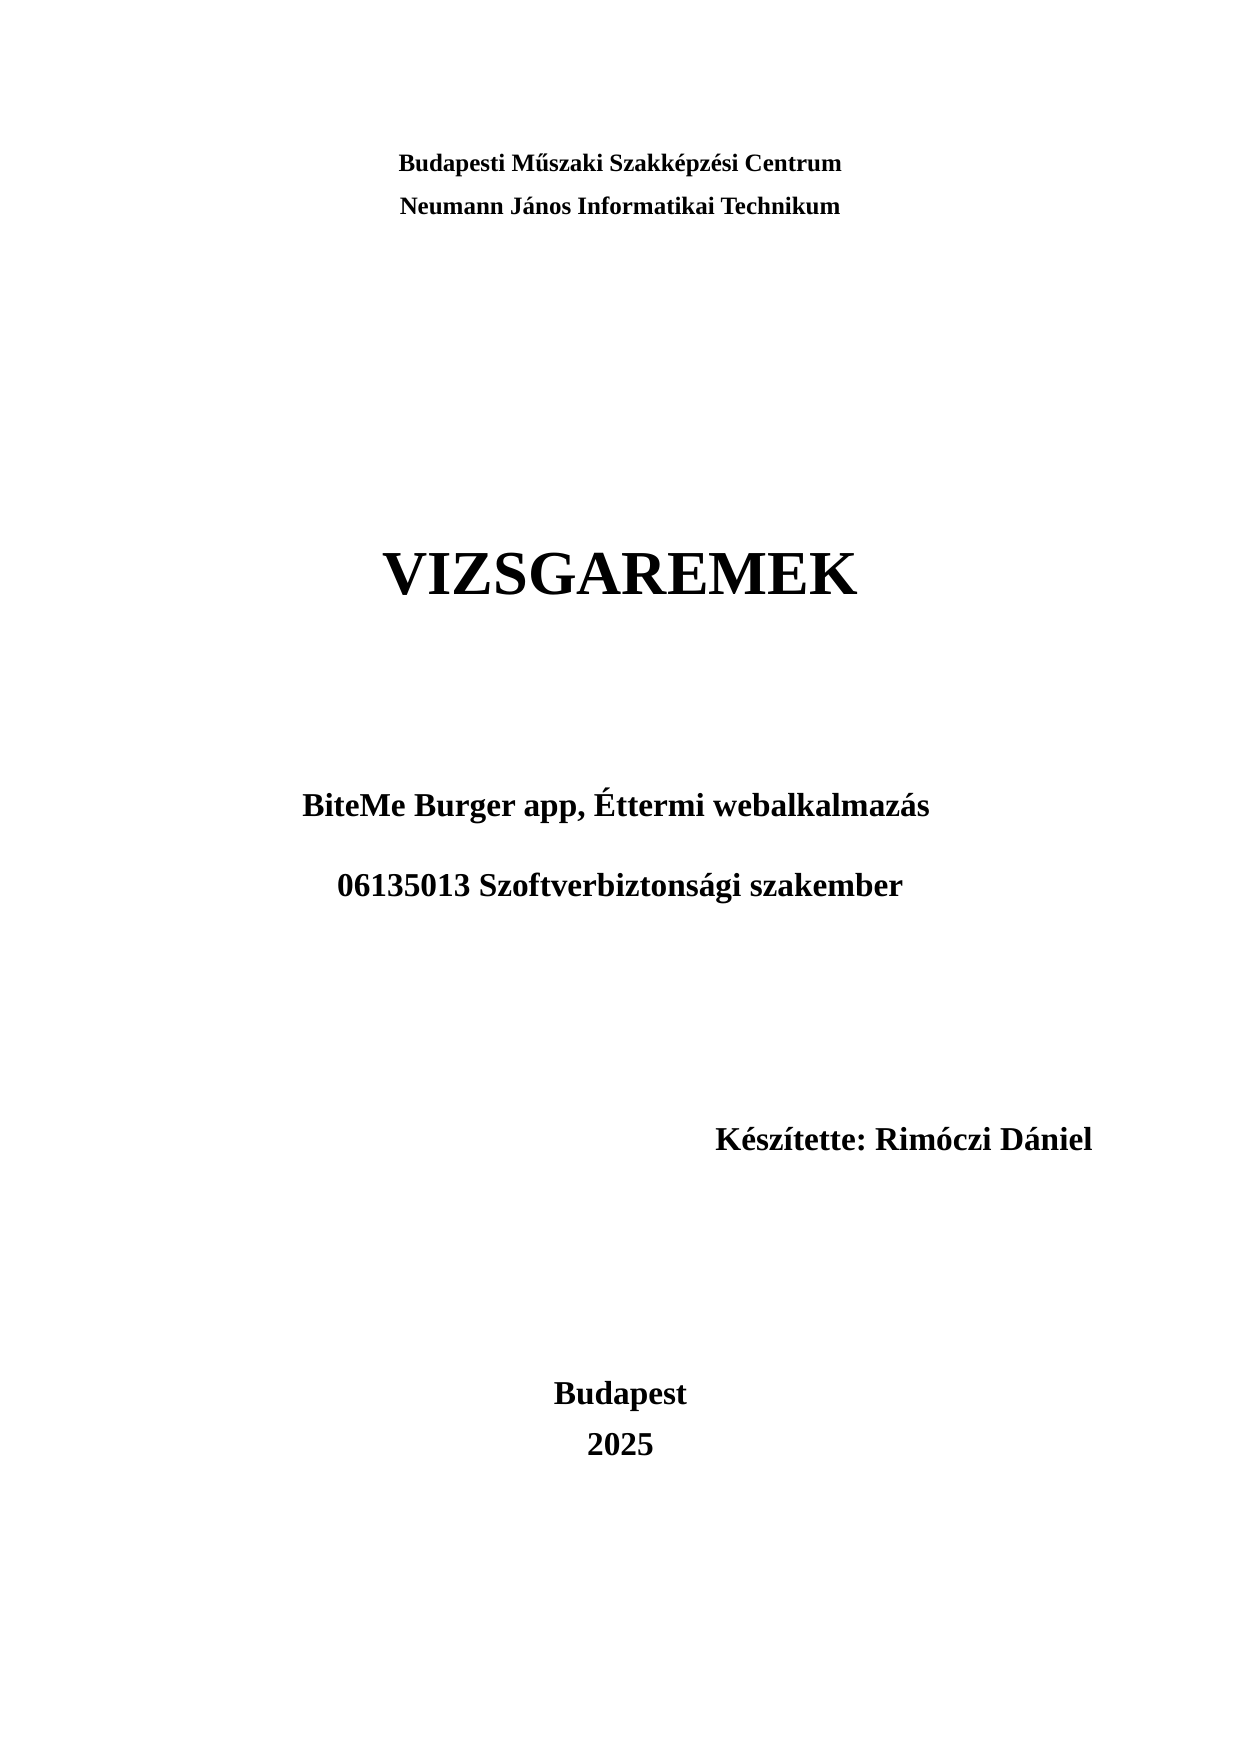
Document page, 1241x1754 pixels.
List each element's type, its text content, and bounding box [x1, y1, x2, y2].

text Budapest [148, 1374, 1093, 1412]
text BiteMe Burger app, Éttermi webalkalmazás [148, 786, 1093, 853]
text Neumann János Informatikai Technikum [148, 191, 1093, 219]
text Készítette: Rimóczi Dániel [148, 1119, 1093, 1158]
text Budapesti Műszaki Szakképzési Centrum [148, 148, 1093, 176]
text 2025 [148, 1424, 1093, 1463]
text 06135013 Szoftverbiztonsági szakember [148, 865, 1093, 904]
text VIZSGAREMEK [148, 536, 1093, 608]
